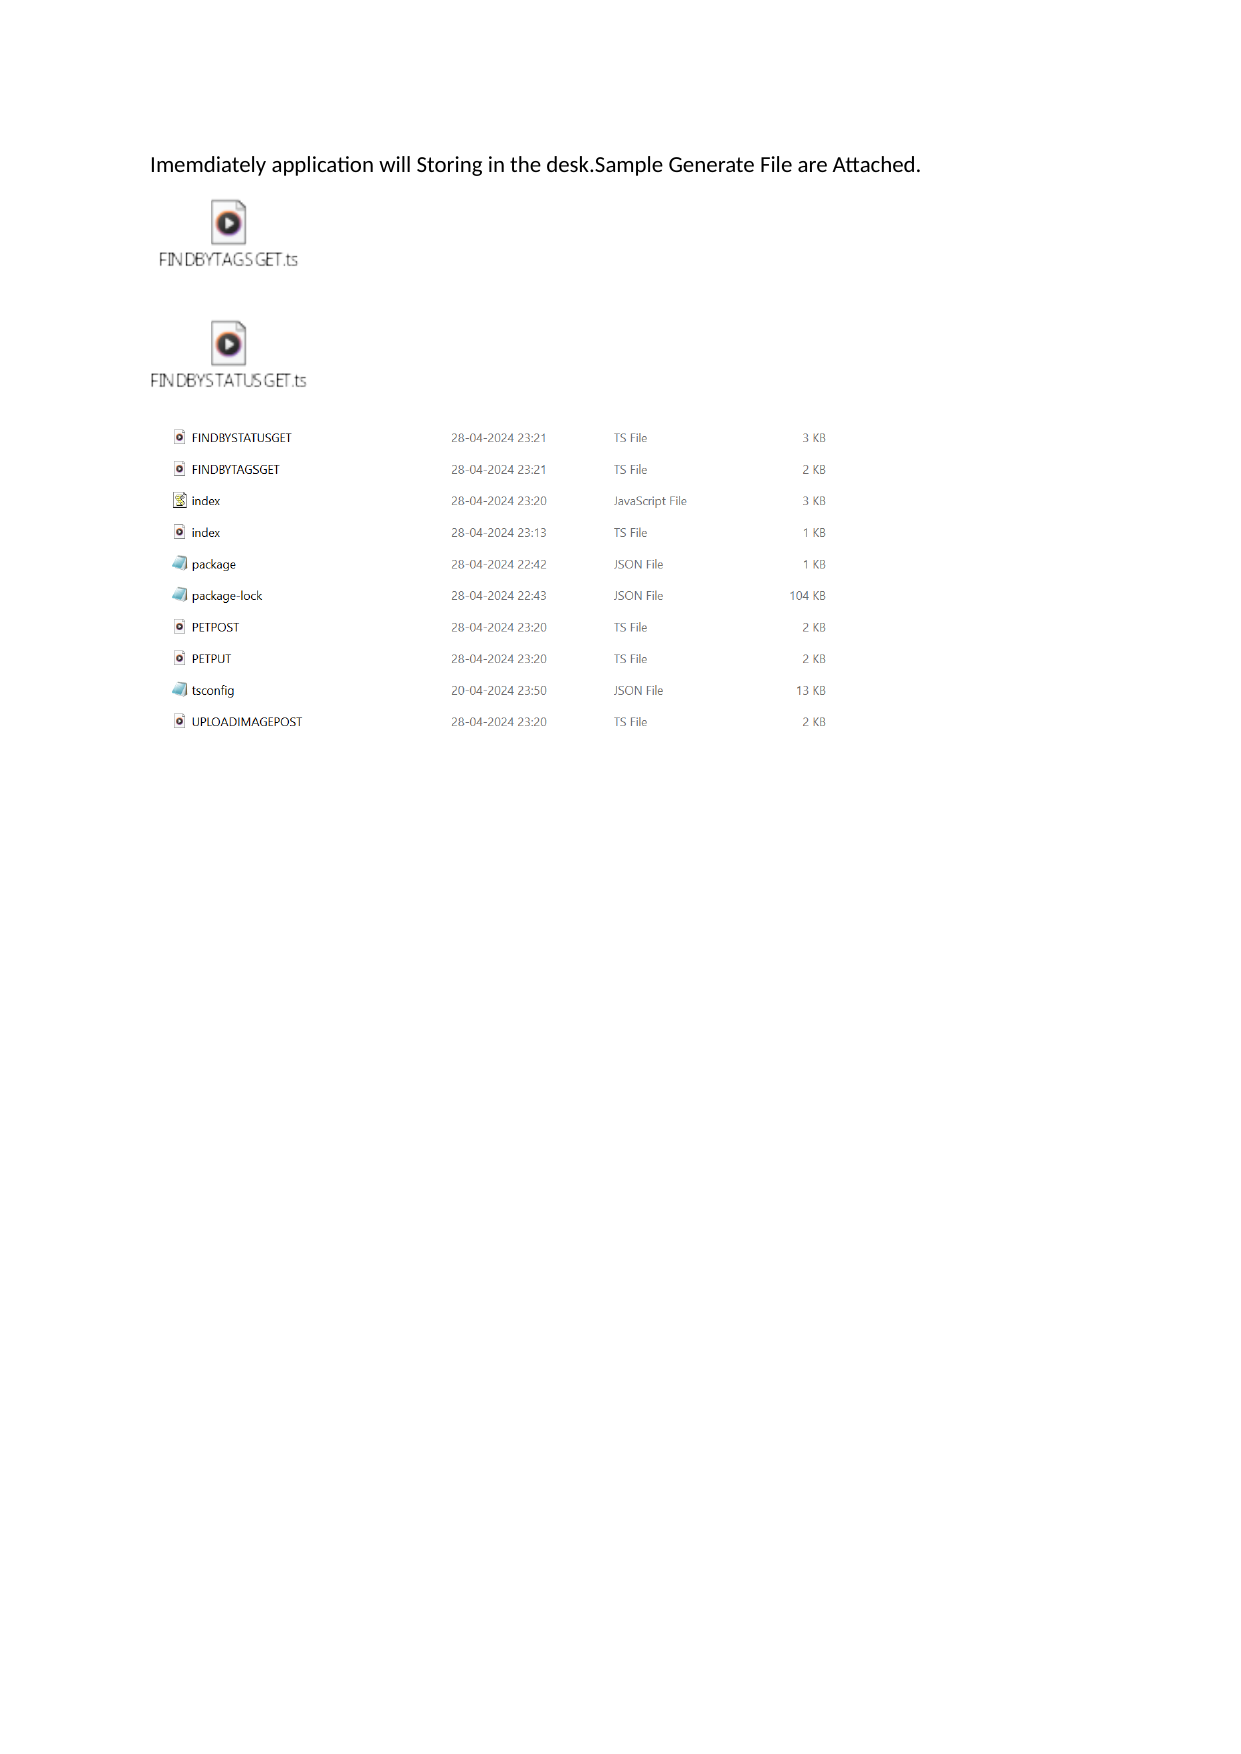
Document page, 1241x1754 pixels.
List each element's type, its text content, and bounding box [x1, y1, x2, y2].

text Imemdiately application will Storing in the desk.Sample Generate File are Attached. [150, 150, 1090, 178]
picture [150, 422, 1091, 738]
